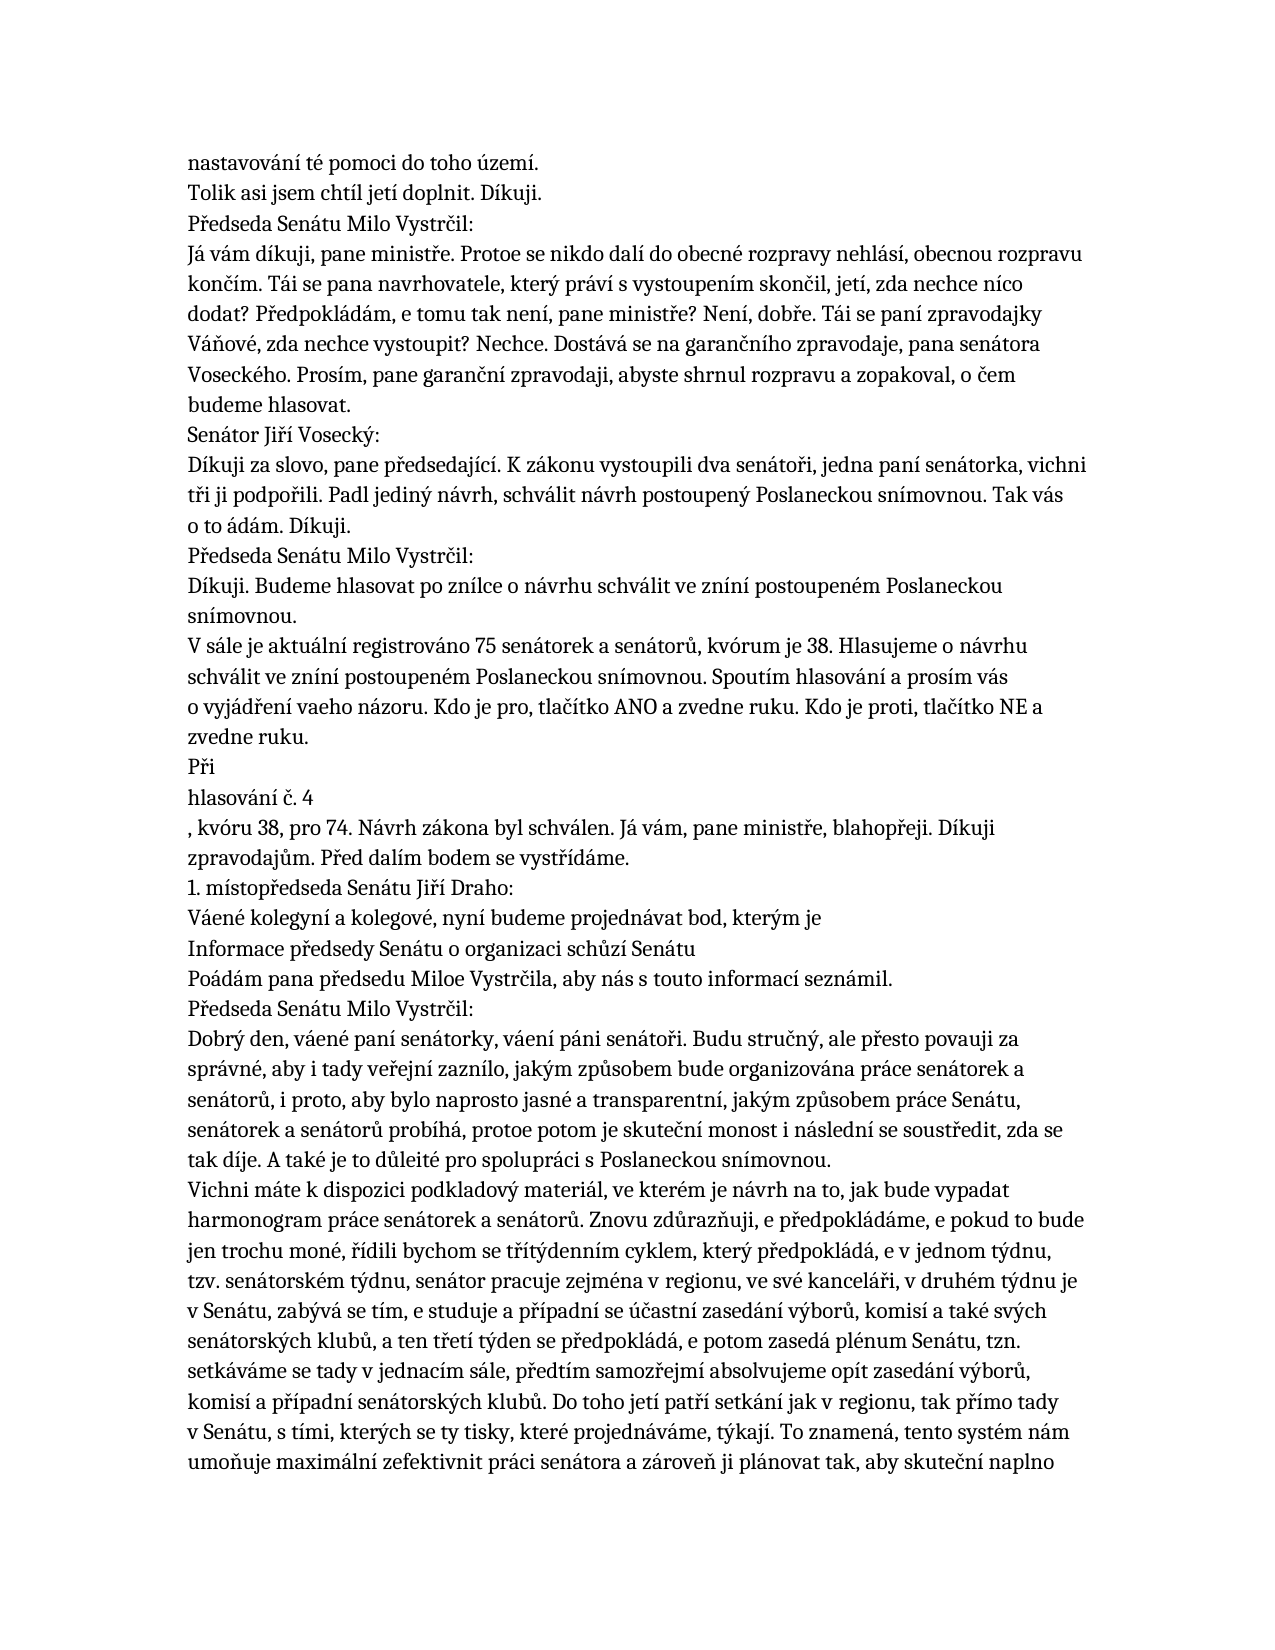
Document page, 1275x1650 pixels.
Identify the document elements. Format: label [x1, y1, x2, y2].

text [187, 150, 1087, 1475]
